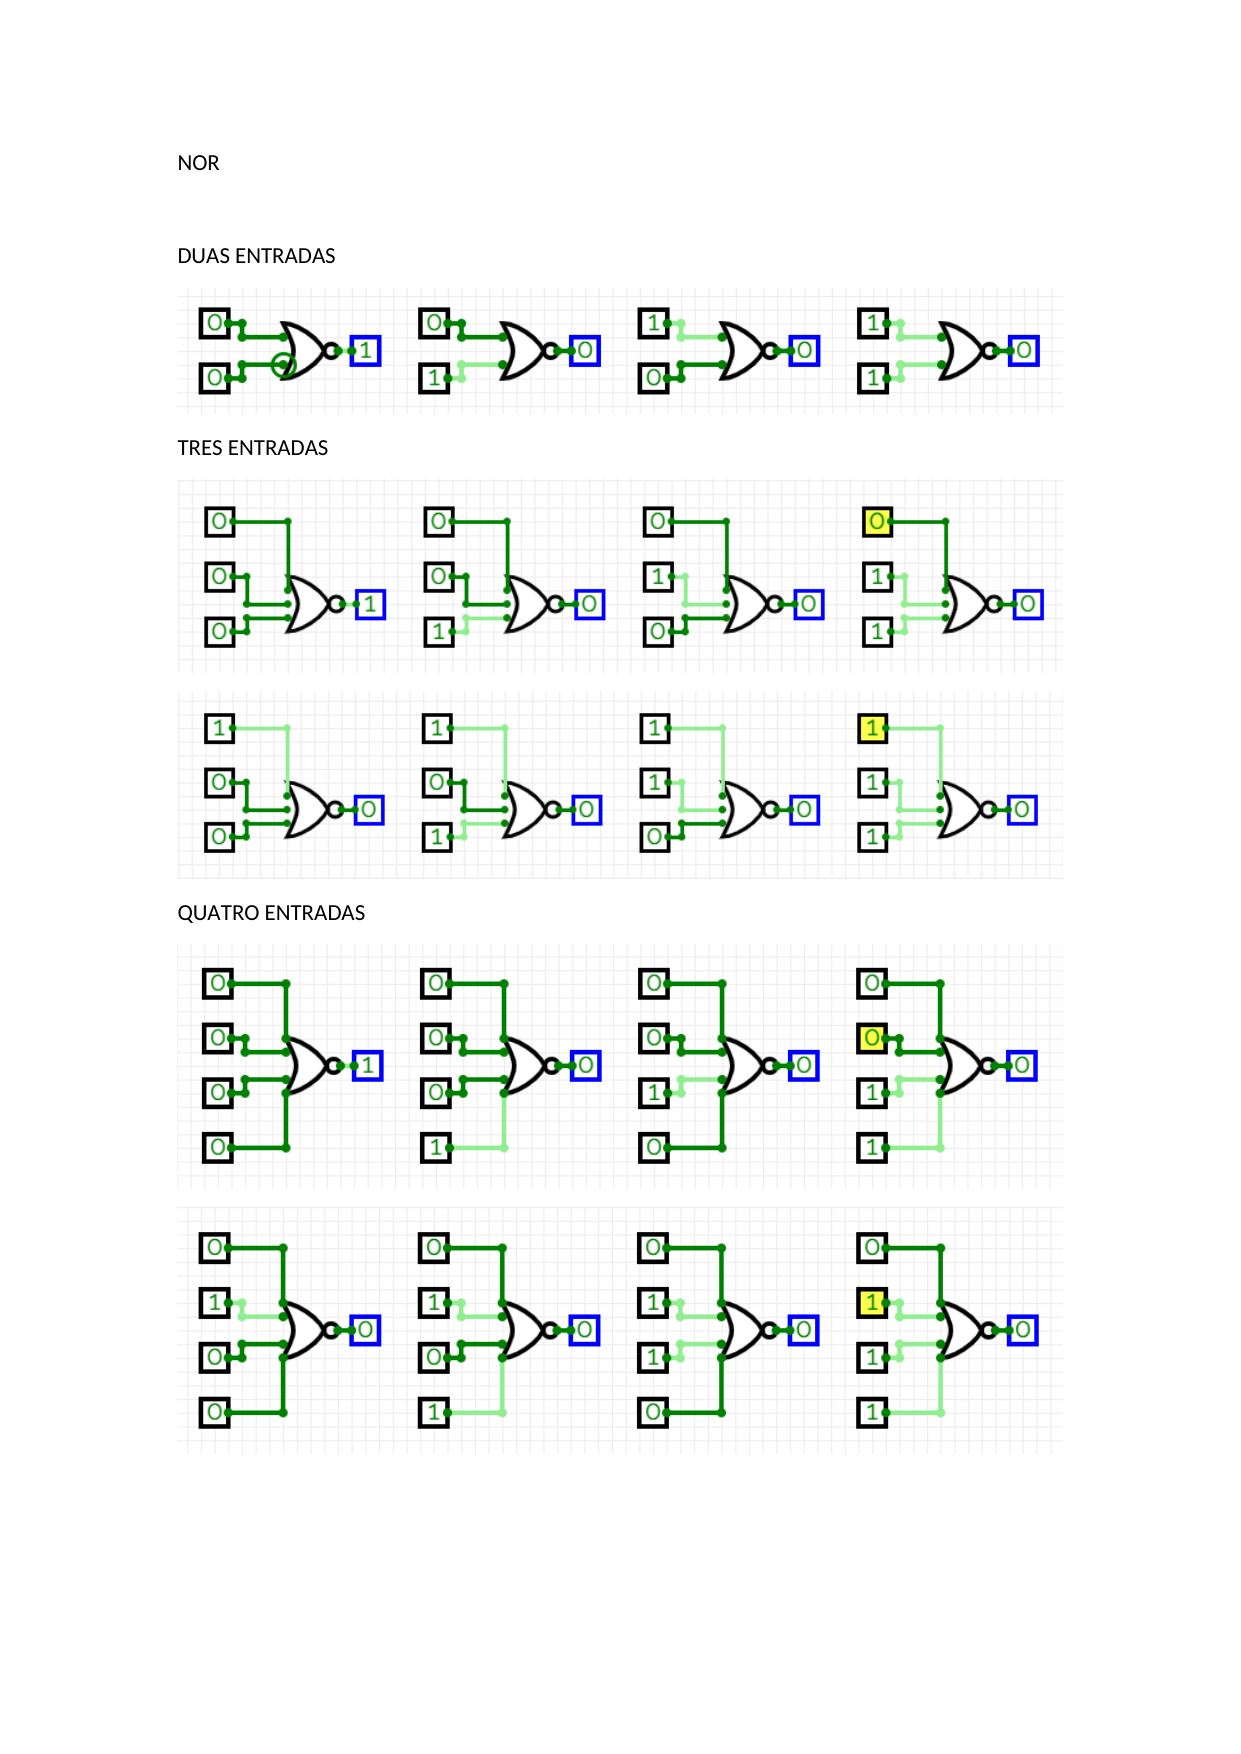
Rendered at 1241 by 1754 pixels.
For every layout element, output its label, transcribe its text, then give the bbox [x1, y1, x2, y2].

text NOR [177, 148, 1063, 176]
picture [177, 479, 1063, 673]
picture [177, 288, 1063, 414]
text DUAS ENTRADAS [177, 241, 1063, 269]
picture [177, 1207, 1063, 1454]
text TRES ENTRADAS [177, 433, 1063, 461]
picture [177, 944, 1063, 1189]
picture [177, 691, 1063, 879]
text QUATRO ENTRADAS [177, 898, 1063, 926]
